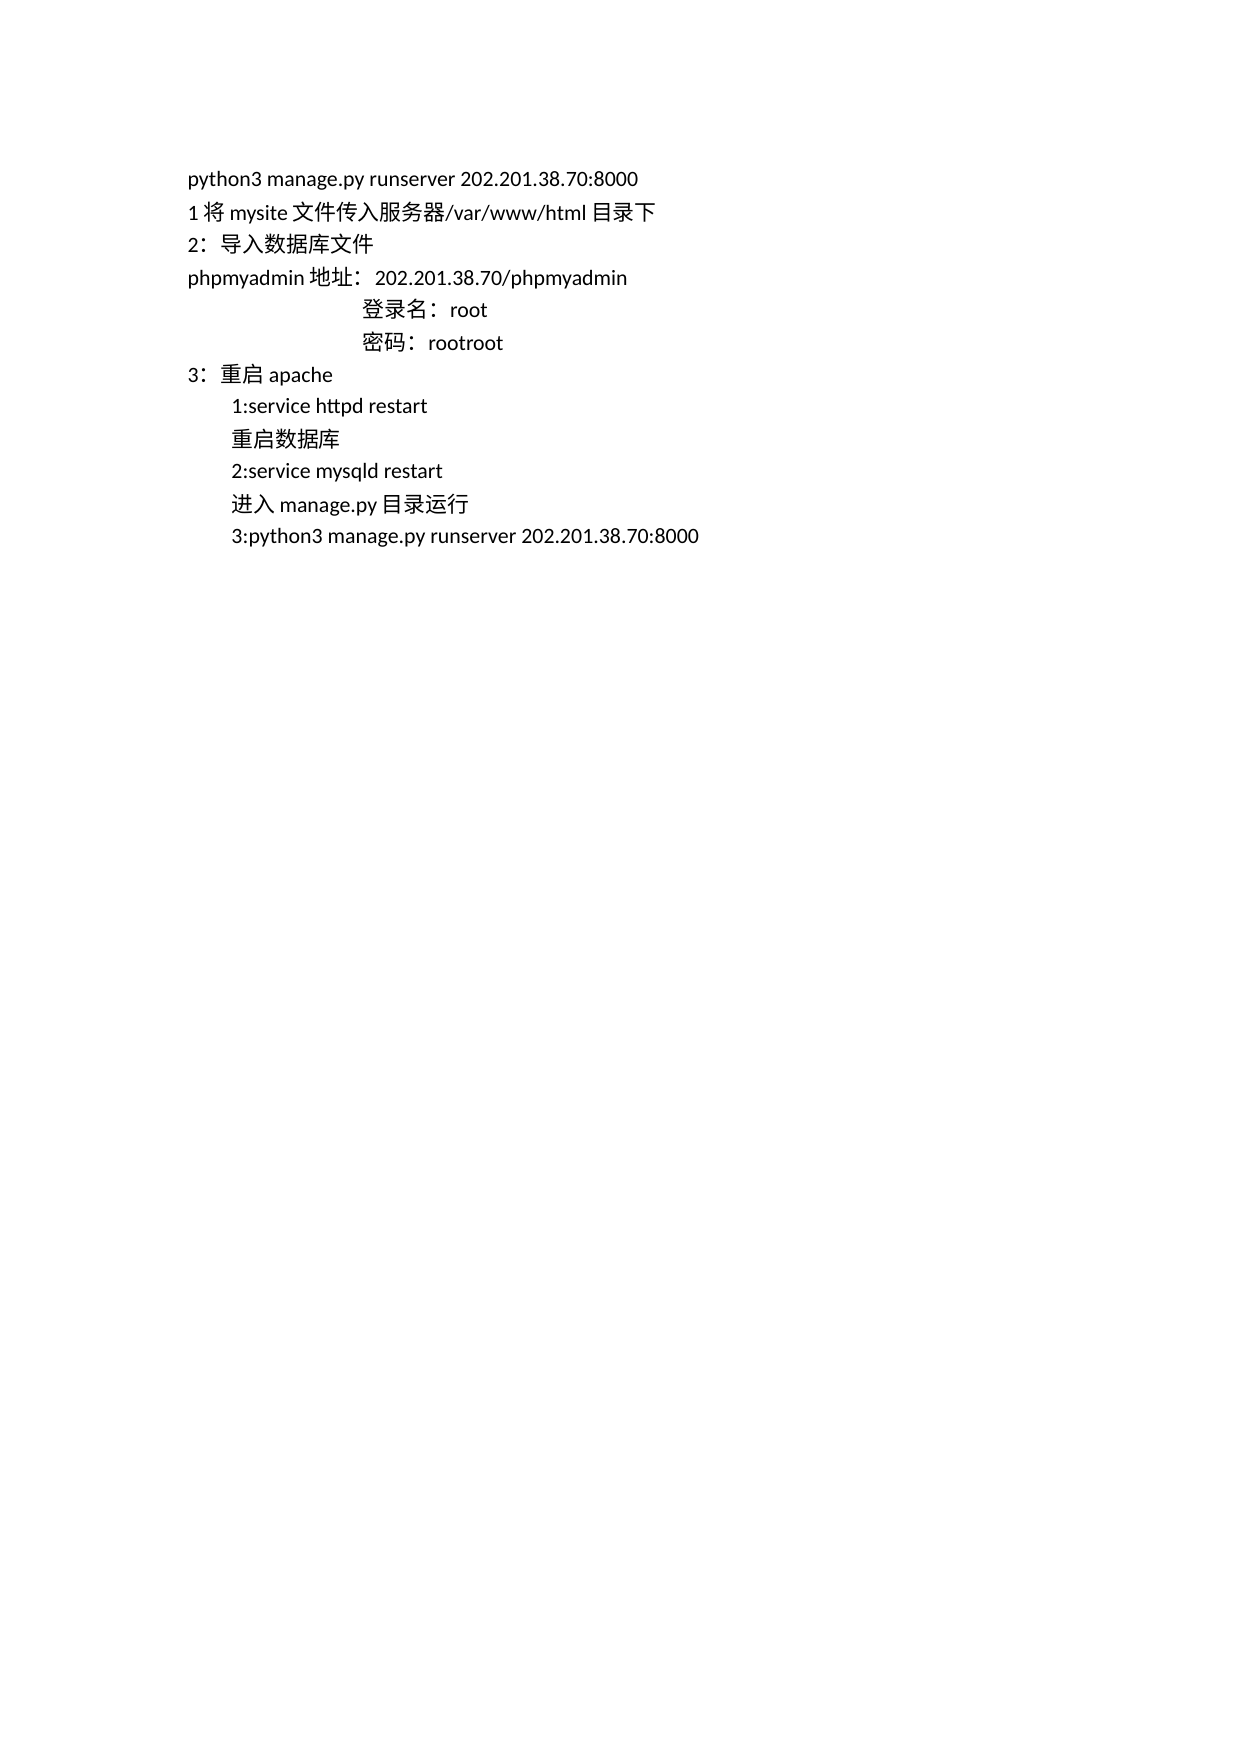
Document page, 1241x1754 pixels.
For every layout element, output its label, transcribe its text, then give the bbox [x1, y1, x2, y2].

text 进入manage.py目录运行 [187, 487, 1053, 519]
text 3：重启apache [187, 357, 1053, 389]
text 密码：rootroot [319, 324, 1053, 357]
text phpmyadmin地址：202.201.38.70/phpmyadmin [187, 259, 1053, 292]
text 1将mysite文件传入服务器/var/www/html目录下 [187, 194, 1053, 227]
text 2:service mysqld restart [187, 454, 1053, 487]
text 重启数据库 [187, 422, 1053, 454]
text 2：导入数据库文件 [187, 227, 1053, 259]
text 登录名：root [319, 292, 1053, 324]
text 3:python3 manage.py runserver 202.201.38.70:8000 [187, 519, 1053, 552]
text python3 manage.py runserver 202.201.38.70:8000 [187, 162, 1053, 194]
text 1:service httpd restart [187, 389, 1053, 422]
